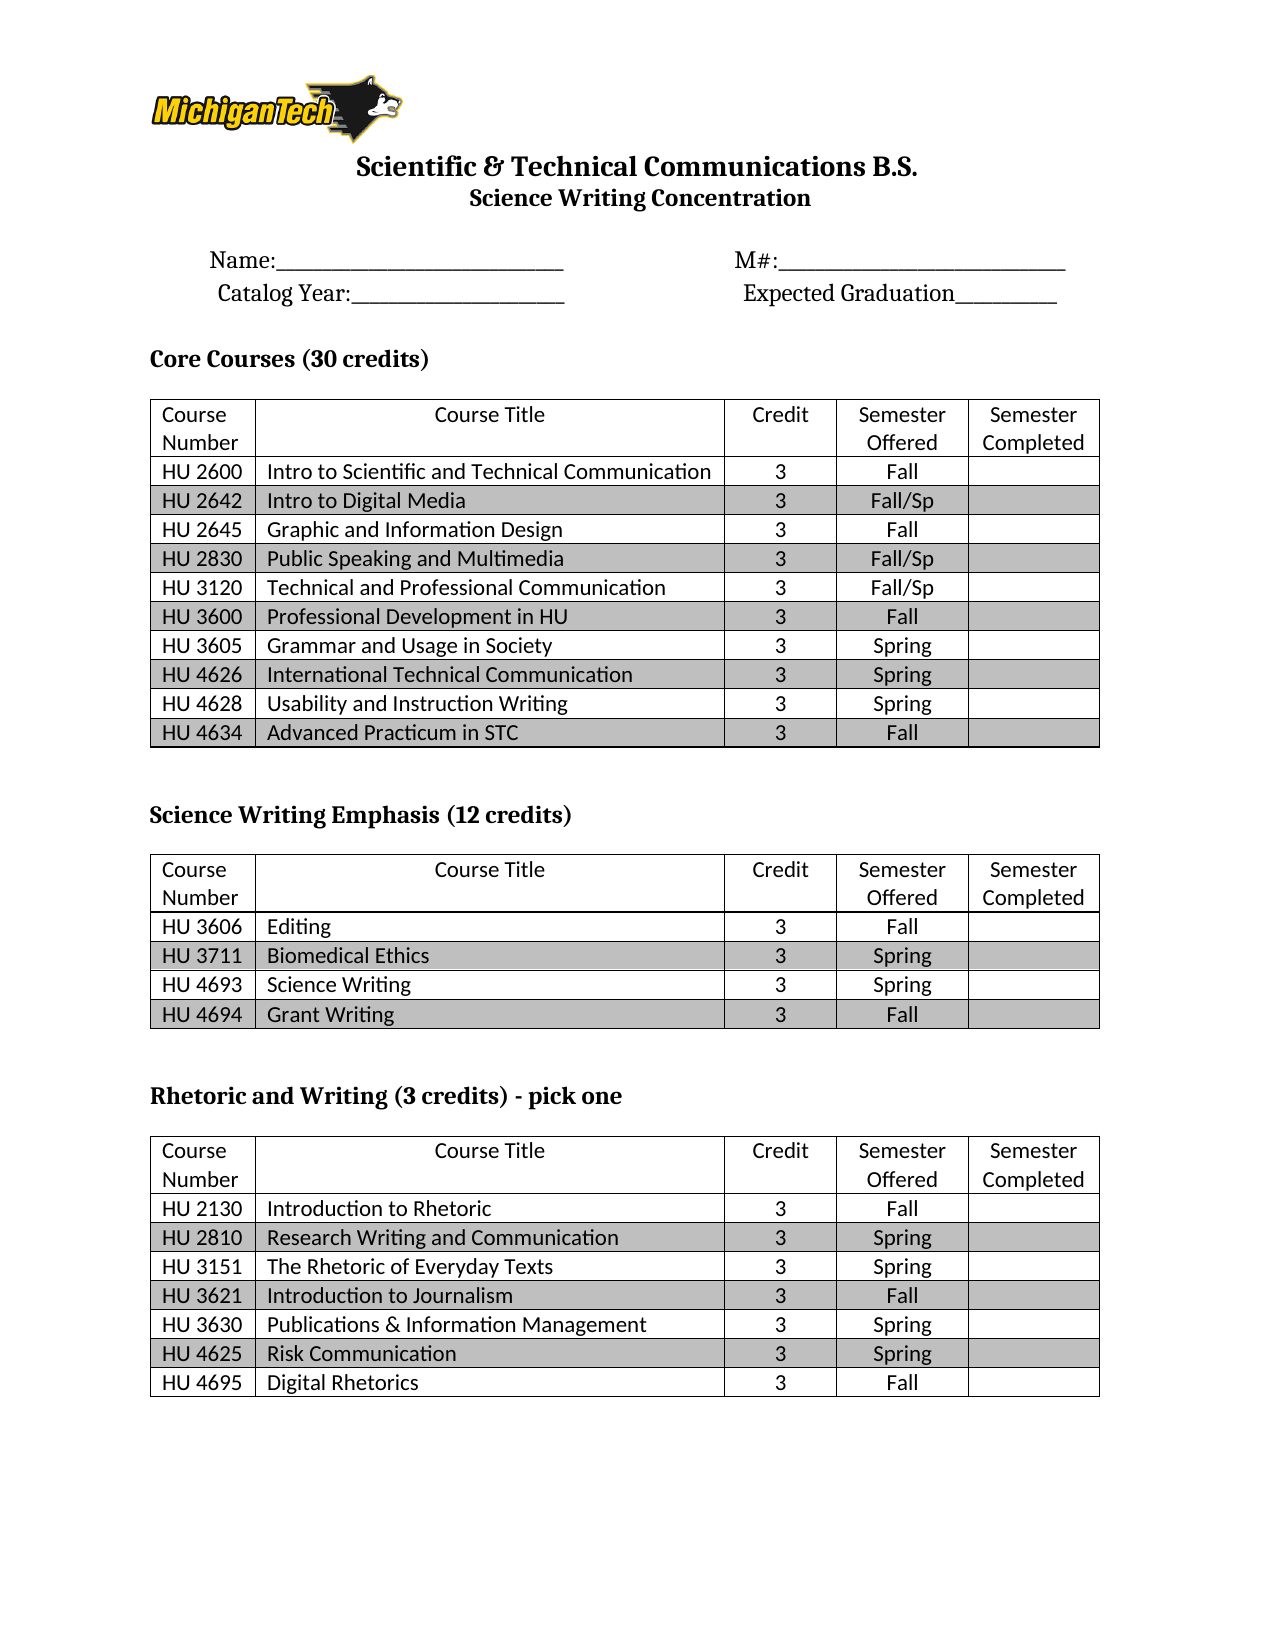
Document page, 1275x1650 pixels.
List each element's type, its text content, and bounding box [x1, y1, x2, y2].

table_header Course Number [151, 400, 255, 456]
table_cell Digital Rhetorics [256, 1368, 724, 1396]
table_cell Spring [837, 1310, 968, 1338]
text Science Writing Concentration [150, 183, 1125, 212]
table_cell Biomedical Ethics [256, 942, 724, 969]
table_cell 3 [725, 719, 836, 746]
table_cell [969, 631, 1099, 659]
table_header Semester Offered [837, 400, 968, 456]
table_cell Fall [837, 1281, 968, 1309]
table_cell 3 [725, 602, 836, 630]
table_cell [969, 515, 1099, 543]
table_cell Spring [837, 942, 968, 969]
table_cell Fall [837, 1000, 968, 1028]
table_cell Professional Development in HU [256, 602, 724, 630]
table_cell 3 [725, 942, 836, 969]
table_cell HU 2130 [151, 1194, 255, 1222]
table_cell Technical and Professional Communication [256, 573, 724, 601]
text Science Writing Emphasis (12 credits) [150, 801, 1125, 829]
table_cell HU 3151 [151, 1252, 255, 1280]
table_cell 3 [725, 515, 836, 543]
table_cell Fall/Sp [837, 573, 968, 601]
table_cell Fall [837, 457, 968, 485]
table_cell [969, 660, 1099, 688]
table_cell 3 [725, 913, 836, 941]
table_cell [969, 1194, 1099, 1222]
table_cell [969, 1252, 1099, 1280]
table_cell HU 2642 [151, 486, 255, 514]
table_cell Editing [256, 913, 724, 941]
table_cell 3 [725, 1194, 836, 1222]
table_cell [969, 689, 1099, 717]
table_cell HU 4694 [151, 1000, 255, 1028]
table_cell Intro to Digital Media [256, 486, 724, 514]
table_cell HU 3630 [151, 1310, 255, 1338]
table_cell HU 3120 [151, 573, 255, 601]
picture [150, 75, 403, 144]
table_cell 3 [725, 486, 836, 514]
table_cell Fall [837, 515, 968, 543]
table_cell Research Writing and Communication [256, 1223, 724, 1251]
table_cell [969, 1339, 1099, 1367]
table_cell HU 3621 [151, 1281, 255, 1309]
text Catalog Year:_______________________ Expected Graduation___________ [150, 279, 1125, 308]
table_cell Spring [837, 631, 968, 659]
table_cell [969, 719, 1099, 746]
text Name:_______________________________ M#:_______________________________ [150, 246, 1125, 274]
table_cell Spring [837, 1339, 968, 1367]
table_header Course Title [256, 855, 724, 911]
table_header Credit [725, 400, 836, 456]
text Scientific & Technical Communications B.S. [150, 150, 1125, 183]
table_header Course Title [256, 400, 724, 456]
table_cell Fall [837, 719, 968, 746]
table_cell HU 4628 [151, 689, 255, 717]
table_header Semester Completed [969, 400, 1099, 456]
table_header Course Title [256, 1137, 724, 1193]
table_cell Spring [837, 660, 968, 688]
table_cell 3 [725, 1223, 836, 1251]
table_cell Spring [837, 1223, 968, 1251]
table_cell 3 [725, 660, 836, 688]
table_cell 3 [725, 631, 836, 659]
table_cell Grammar and Usage in Society [256, 631, 724, 659]
table_cell Usability and Instruction Writing [256, 689, 724, 717]
table_cell Introduction to Journalism [256, 1281, 724, 1309]
table_cell International Technical Communication [256, 660, 724, 688]
table_cell Graphic and Information Design [256, 515, 724, 543]
table_cell [969, 1368, 1099, 1396]
text Core Courses (30 credits) [150, 345, 1125, 374]
table_cell [969, 971, 1099, 999]
table_cell Public Speaking and Multimedia [256, 544, 724, 572]
table_cell HU 2600 [151, 457, 255, 485]
table_cell HU 3711 [151, 942, 255, 969]
table_cell [969, 942, 1099, 969]
table_cell 3 [725, 544, 836, 572]
table_cell HU 4695 [151, 1368, 255, 1396]
table_cell HU 4625 [151, 1339, 255, 1367]
table_cell 3 [725, 573, 836, 601]
table_cell HU 4634 [151, 719, 255, 746]
table_header Semester Completed [969, 1137, 1099, 1193]
table_header Semester Completed [969, 855, 1099, 911]
table_cell [969, 913, 1099, 941]
table_cell HU 3606 [151, 913, 255, 941]
table_cell Fall [837, 602, 968, 630]
table_header Course Number [151, 855, 255, 911]
table_cell [969, 457, 1099, 485]
table_cell [969, 573, 1099, 601]
table_cell Spring [837, 689, 968, 717]
table_header Credit [725, 1137, 836, 1193]
table_cell [969, 602, 1099, 630]
table_cell [969, 486, 1099, 514]
table_cell Intro to Scientific and Technical Communication [256, 457, 724, 485]
table_header Credit [725, 855, 836, 911]
table_cell 3 [725, 1281, 836, 1309]
table_cell Fall [837, 913, 968, 941]
table_cell HU 2810 [151, 1223, 255, 1251]
table_cell 3 [725, 1368, 836, 1396]
table_cell Fall/Sp [837, 544, 968, 572]
table_cell The Rhetoric of Everyday Texts [256, 1252, 724, 1280]
table_cell 3 [725, 971, 836, 999]
table_cell [969, 1281, 1099, 1309]
table_cell HU 3605 [151, 631, 255, 659]
table_cell [969, 1000, 1099, 1028]
table_cell Grant Writing [256, 1000, 724, 1028]
table_header Course Number [151, 1137, 255, 1193]
table_cell 3 [725, 1000, 836, 1028]
table_cell HU 3600 [151, 602, 255, 630]
table_cell Risk Communication [256, 1339, 724, 1367]
table_cell Spring [837, 1252, 968, 1280]
table_cell HU 2830 [151, 544, 255, 572]
table_cell [969, 544, 1099, 572]
table_cell 3 [725, 1310, 836, 1338]
table_cell Advanced Practicum in STC [256, 719, 724, 746]
table_header Semester Offered [837, 1137, 968, 1193]
table_cell Introduction to Rhetoric [256, 1194, 724, 1222]
table_cell 3 [725, 1252, 836, 1280]
text Rhetoric and Writing (3 credits) - pick one [150, 1082, 1125, 1111]
table_cell [969, 1310, 1099, 1338]
table_cell Spring [837, 971, 968, 999]
table_header Semester Offered [837, 855, 968, 911]
table_cell Science Writing [256, 971, 724, 999]
table_cell 3 [725, 457, 836, 485]
table_cell 3 [725, 689, 836, 717]
table_cell [969, 1223, 1099, 1251]
table_cell HU 4693 [151, 971, 255, 999]
table_cell Fall [837, 1194, 968, 1222]
table_cell HU 2645 [151, 515, 255, 543]
table_cell 3 [725, 1339, 836, 1367]
table_cell HU 4626 [151, 660, 255, 688]
table_cell Fall [837, 1368, 968, 1396]
table_cell Fall/Sp [837, 486, 968, 514]
table_cell Publications & Information Management [256, 1310, 724, 1338]
